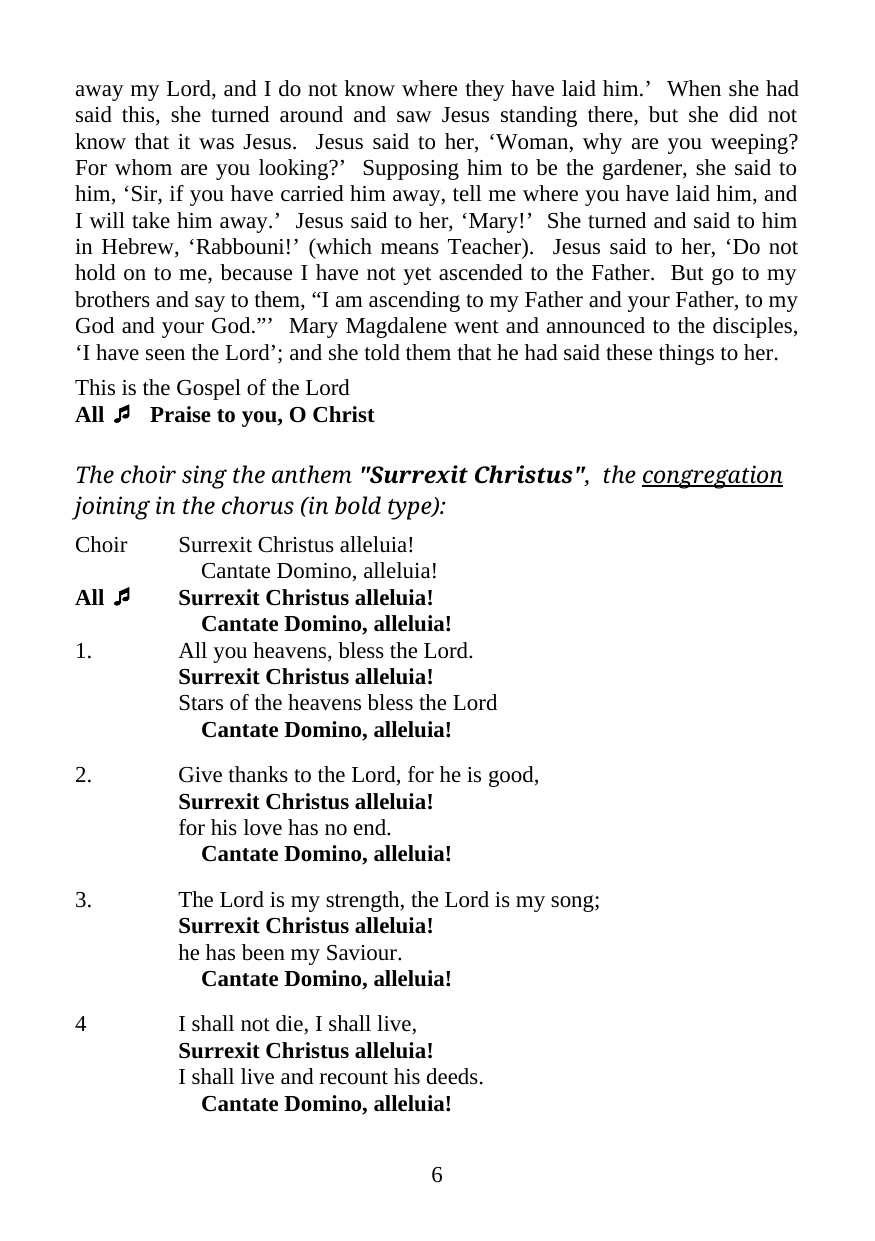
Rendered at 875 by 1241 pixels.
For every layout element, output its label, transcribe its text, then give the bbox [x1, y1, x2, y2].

text Stars of the heavens bless the Lord [75, 689, 799, 716]
text 1. All you heavens, bless the Lord. [75, 637, 799, 663]
text The choir sing the anthem "Surrexit Christus", the congregation joining in the chorus (in bold type): [75, 459, 799, 521]
text This is the Gospel of the Lord [75, 374, 799, 401]
text All Surrexit Christus alleluia! [75, 584, 799, 610]
text 4 I shall not die, I shall live, [75, 1011, 799, 1037]
text Cantate Domino, alleluia! [75, 840, 799, 867]
text 3. The Lord is my strength, the Lord is my song; [75, 886, 799, 912]
text Surrexit Christus alleluia! [75, 912, 799, 939]
text 2. Give thanks to the Lord, for he is good, [75, 761, 799, 788]
text he has been my Saviour. [75, 939, 799, 965]
text Surrexit Christus alleluia! [75, 788, 799, 814]
text Cantate Domino, alleluia! [75, 1089, 799, 1116]
text Choir Surrexit Christus alleluia! [75, 531, 799, 557]
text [75, 75, 799, 365]
text All Praise to you, O Christ [75, 401, 799, 428]
text Cantate Domino, alleluia! [75, 965, 799, 991]
text Surrexit Christus alleluia! [75, 663, 799, 689]
text Cantate Domino, alleluia! [75, 610, 799, 637]
text for his love has no end. [75, 814, 799, 840]
text Cantate Domino, alleluia! [75, 557, 799, 584]
text Cantate Domino, alleluia! [75, 716, 799, 742]
text I shall live and recount his deeds. [75, 1063, 799, 1089]
text Surrexit Christus alleluia! [75, 1037, 799, 1063]
